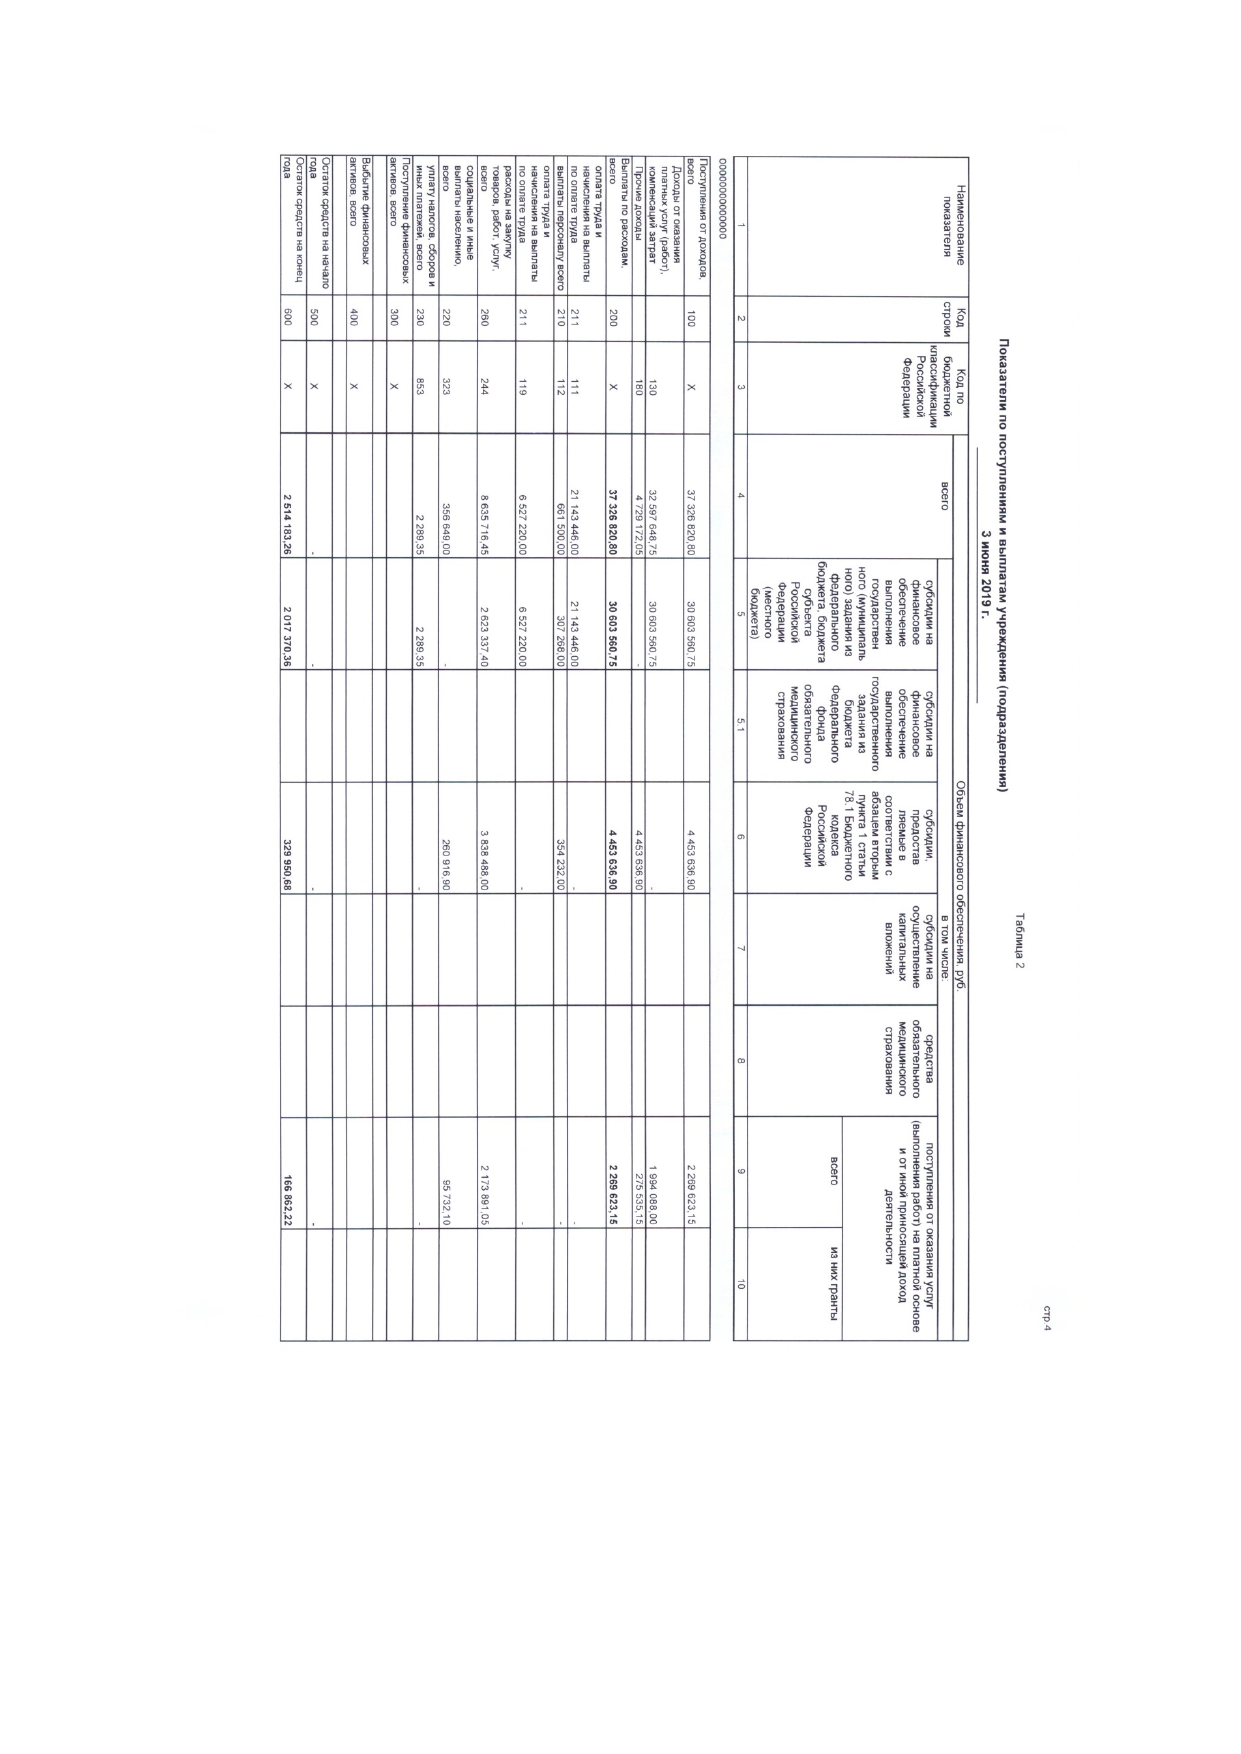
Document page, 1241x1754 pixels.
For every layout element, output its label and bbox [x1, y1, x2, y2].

picture [177, 118, 1099, 1634]
